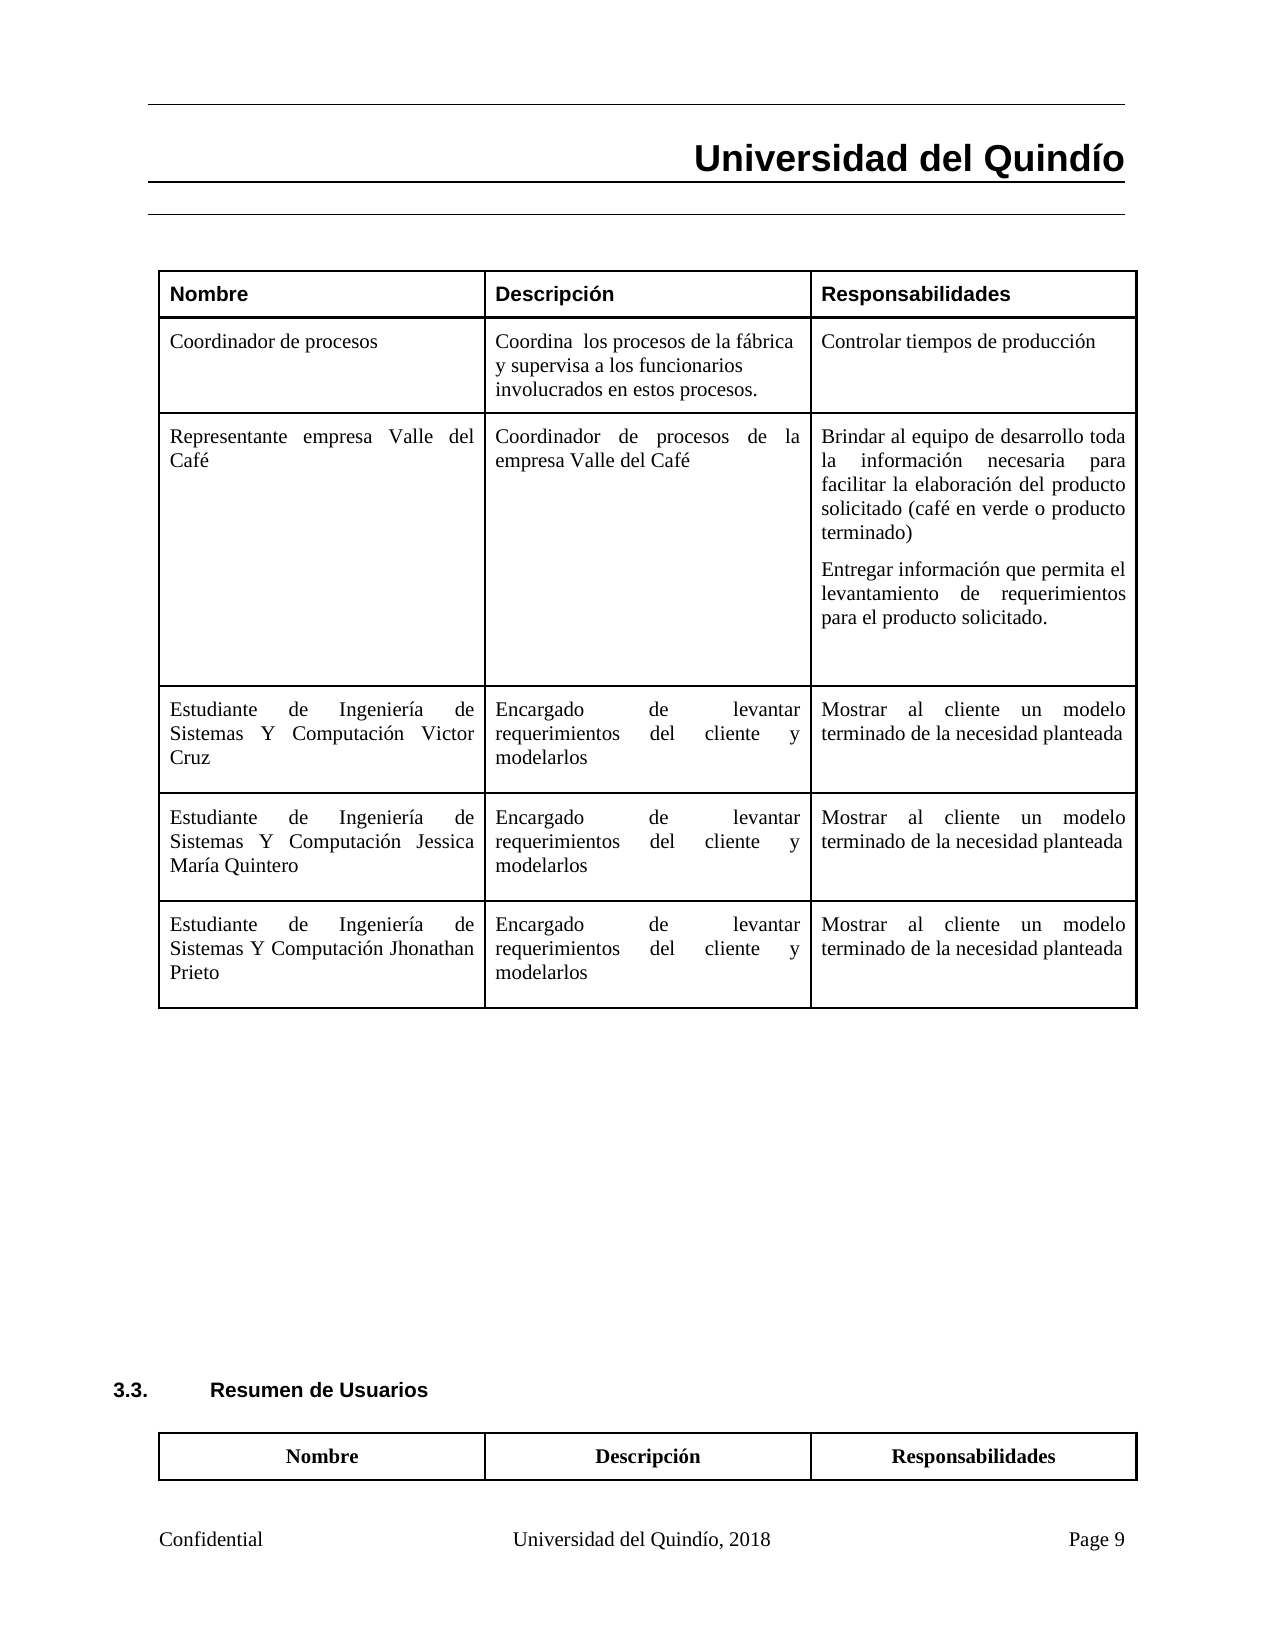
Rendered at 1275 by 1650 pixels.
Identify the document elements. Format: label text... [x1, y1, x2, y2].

table_cell Controlar tiempos de producción [812, 319, 1135, 412]
table_header Nombre [160, 1434, 484, 1479]
table_cell Estudiante de Ingeniería de Sistemas Y Computación Victor Cruz [160, 687, 484, 792]
table_cell Brindar al equipo de desarrollo toda la información necesaria para facilitar la elaboración del producto solicitado (café en verde o producto terminado) Entregar información que permita el levantamiento de requerimientos para el producto solicitado. [812, 414, 1135, 684]
table_cell Estudiante de Ingeniería de Sistemas Y Computación Jhonathan Prieto [160, 902, 484, 1007]
table_cell Encargado de levantar requerimientos del cliente y modelarlos [486, 687, 810, 792]
table_cell Mostrar al cliente un modelo terminado de la necesidad planteada [812, 794, 1135, 900]
table_cell Mostrar al cliente un modelo terminado de la necesidad planteada [812, 902, 1135, 1007]
table_cell Mostrar al cliente un modelo terminado de la necesidad planteada [812, 687, 1135, 792]
subtitle Resumen de Usuarios [148, 1377, 1125, 1401]
table_header Descripción [486, 1434, 810, 1479]
table_cell Coordina los procesos de la fábrica y supervisa a los funcionarios involucrados en estos procesos. [486, 319, 810, 412]
table_cell Encargado de levantar requerimientos del cliente y modelarlos [486, 902, 810, 1007]
table_cell Coordinador de procesos de la empresa Valle del Café [486, 414, 810, 684]
table_cell Representante empresa Valle del Café [160, 414, 484, 684]
table_header Descripción [486, 272, 810, 316]
table_header Responsabilidades [812, 272, 1135, 316]
table_cell Estudiante de Ingeniería de Sistemas Y Computación Jessica María Quintero [160, 794, 484, 900]
table_header Responsabilidades [812, 1434, 1135, 1479]
table_cell Encargado de levantar requerimientos del cliente y modelarlos [486, 794, 810, 900]
table_cell Coordinador de procesos [160, 319, 484, 412]
table_header Nombre [160, 272, 484, 316]
